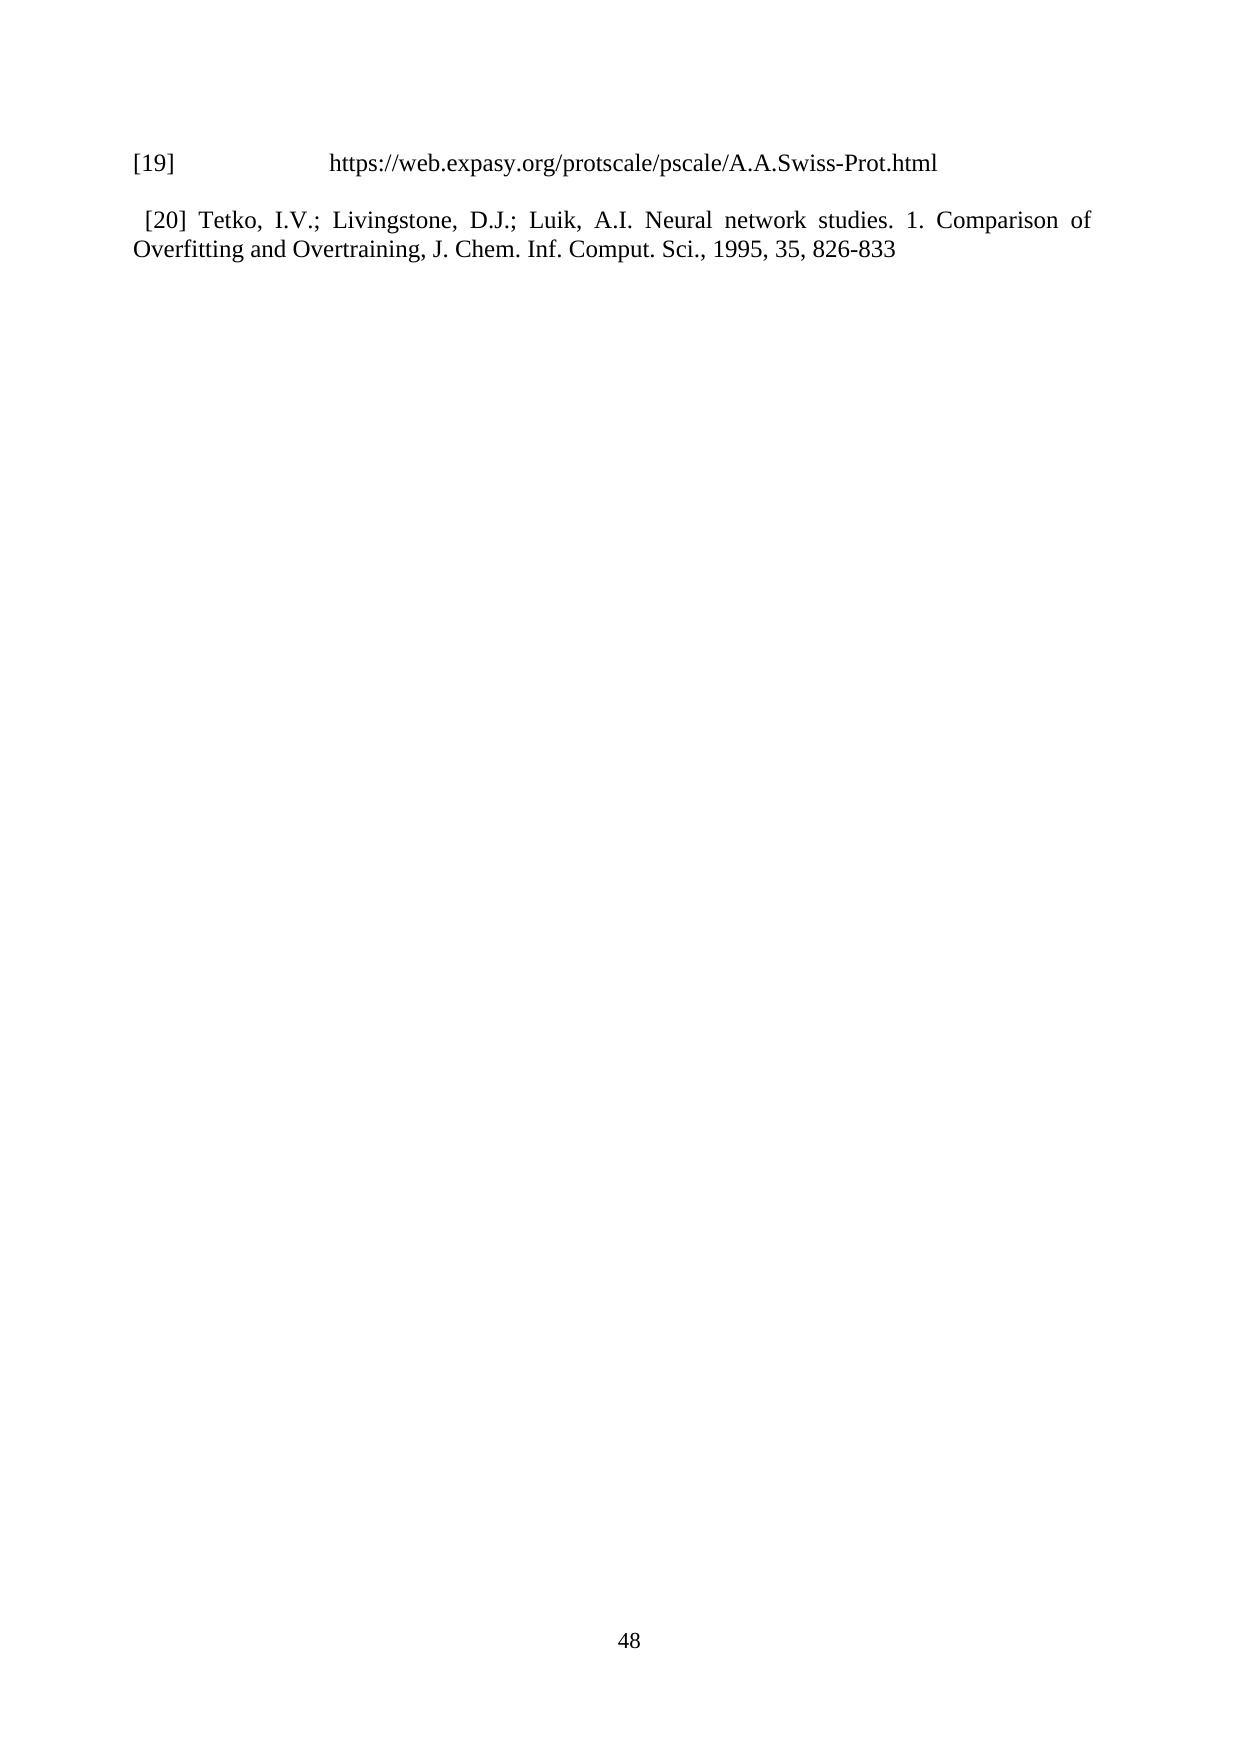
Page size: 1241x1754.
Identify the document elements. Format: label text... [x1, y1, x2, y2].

text [20] Tetko, I.V.; Livingstone, D.J.; Luik, A.I. Neural network studies. 1. Comparison of Overfitting and Overtraining, J. Chem. Inf. Comput. Sci., 1995, 35, 826-833 [133, 205, 1093, 263]
text [19] https://web.expasy.org/protscale/pscale/A.A.Swiss-Prot.html [133, 148, 1093, 205]
